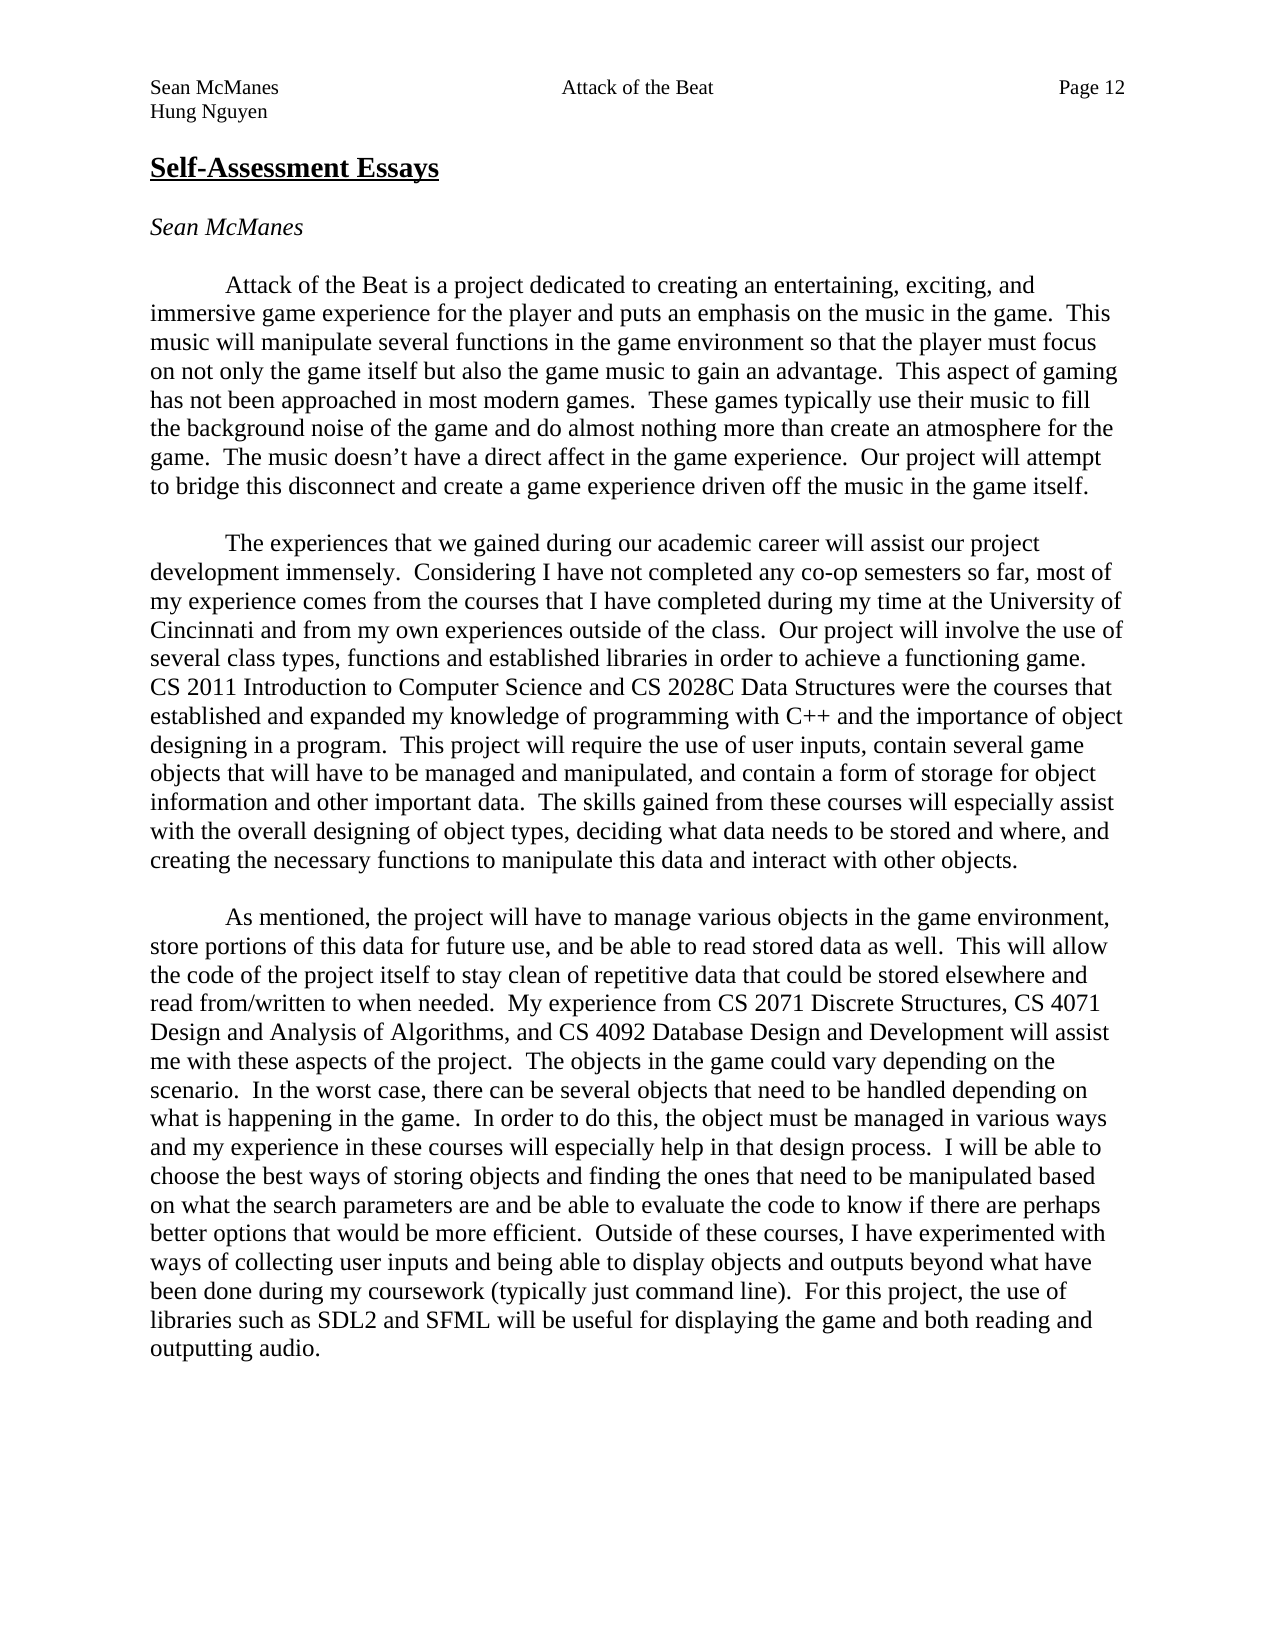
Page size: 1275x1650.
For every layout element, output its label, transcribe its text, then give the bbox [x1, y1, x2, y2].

text Attack of the Beat is a project dedicated to creating an entertaining, exciting, and immersive game experience for the player and puts an emphasis on the music in the game. This music will manipulate several functions in the game environment so that the player must focus on not only the game itself but also the game music to gain an advantage. This aspect of gaming has not been approached in most modern games. These games typically use their music to fill the background noise of the game and do almost nothing more than create an atmosphere for the game. The music doesn’t have a direct affect in the game experience. Our project will attempt to bridge this disconnect and create a game experience driven off the music in the game itself. [150, 270, 1125, 500]
text The experiences that we gained during our academic career will assist our project development immensely. Considering I have not completed any co-op semesters so far, most of my experience comes from the courses that I have completed during my time at the University of Cincinnati and from my own experiences outside of the class. Our project will involve the use of several class types, functions and established libraries in order to achieve a functioning game. CS 2011 Introduction to Computer Science and CS 2028C Data Structures were the courses that established and expanded my knowledge of programming with C++ and the importance of object designing in a program. This project will require the use of user inputs, contain several game objects that will have to be managed and manipulated, and contain a form of storage for object information and other important data. The skills gained from these courses will especially assist with the overall designing of object types, deciding what data needs to be stored and where, and creating the necessary functions to manipulate this data and interact with other objects. [150, 528, 1125, 873]
text Sean McManes [150, 212, 1125, 241]
text Self-Assessment Essays [150, 150, 1125, 183]
text As mentioned, the project will have to manage various objects in the game environment, store portions of this data for future use, and be able to read stored data as well. This will allow the code of the project itself to stay clean of repetitive data that could be stored elsewhere and read from/written to when needed. My experience from CS 2071 Discrete Structures, CS 4071 Design and Analysis of Algorithms, and CS 4092 Database Design and Development will assist me with these aspects of the project. The objects in the game could vary depending on the scenario. In the worst case, there can be several objects that need to be handled depending on what is happening in the game. In order to do this, the object must be managed in various ways and my experience in these courses will especially help in that design process. I will be able to choose the best ways of storing objects and finding the ones that need to be manipulated based on what the search parameters are and be able to evaluate the code to know if there are perhaps better options that would be more efficient. Outside of these courses, I have experimented with ways of collecting user inputs and being able to display objects and outputs beyond what have been done during my coursework (typically just command line). For this project, the use of libraries such as SDL2 and SFML will be useful for displaying the game and both reading and outputting audio. [150, 902, 1125, 1362]
